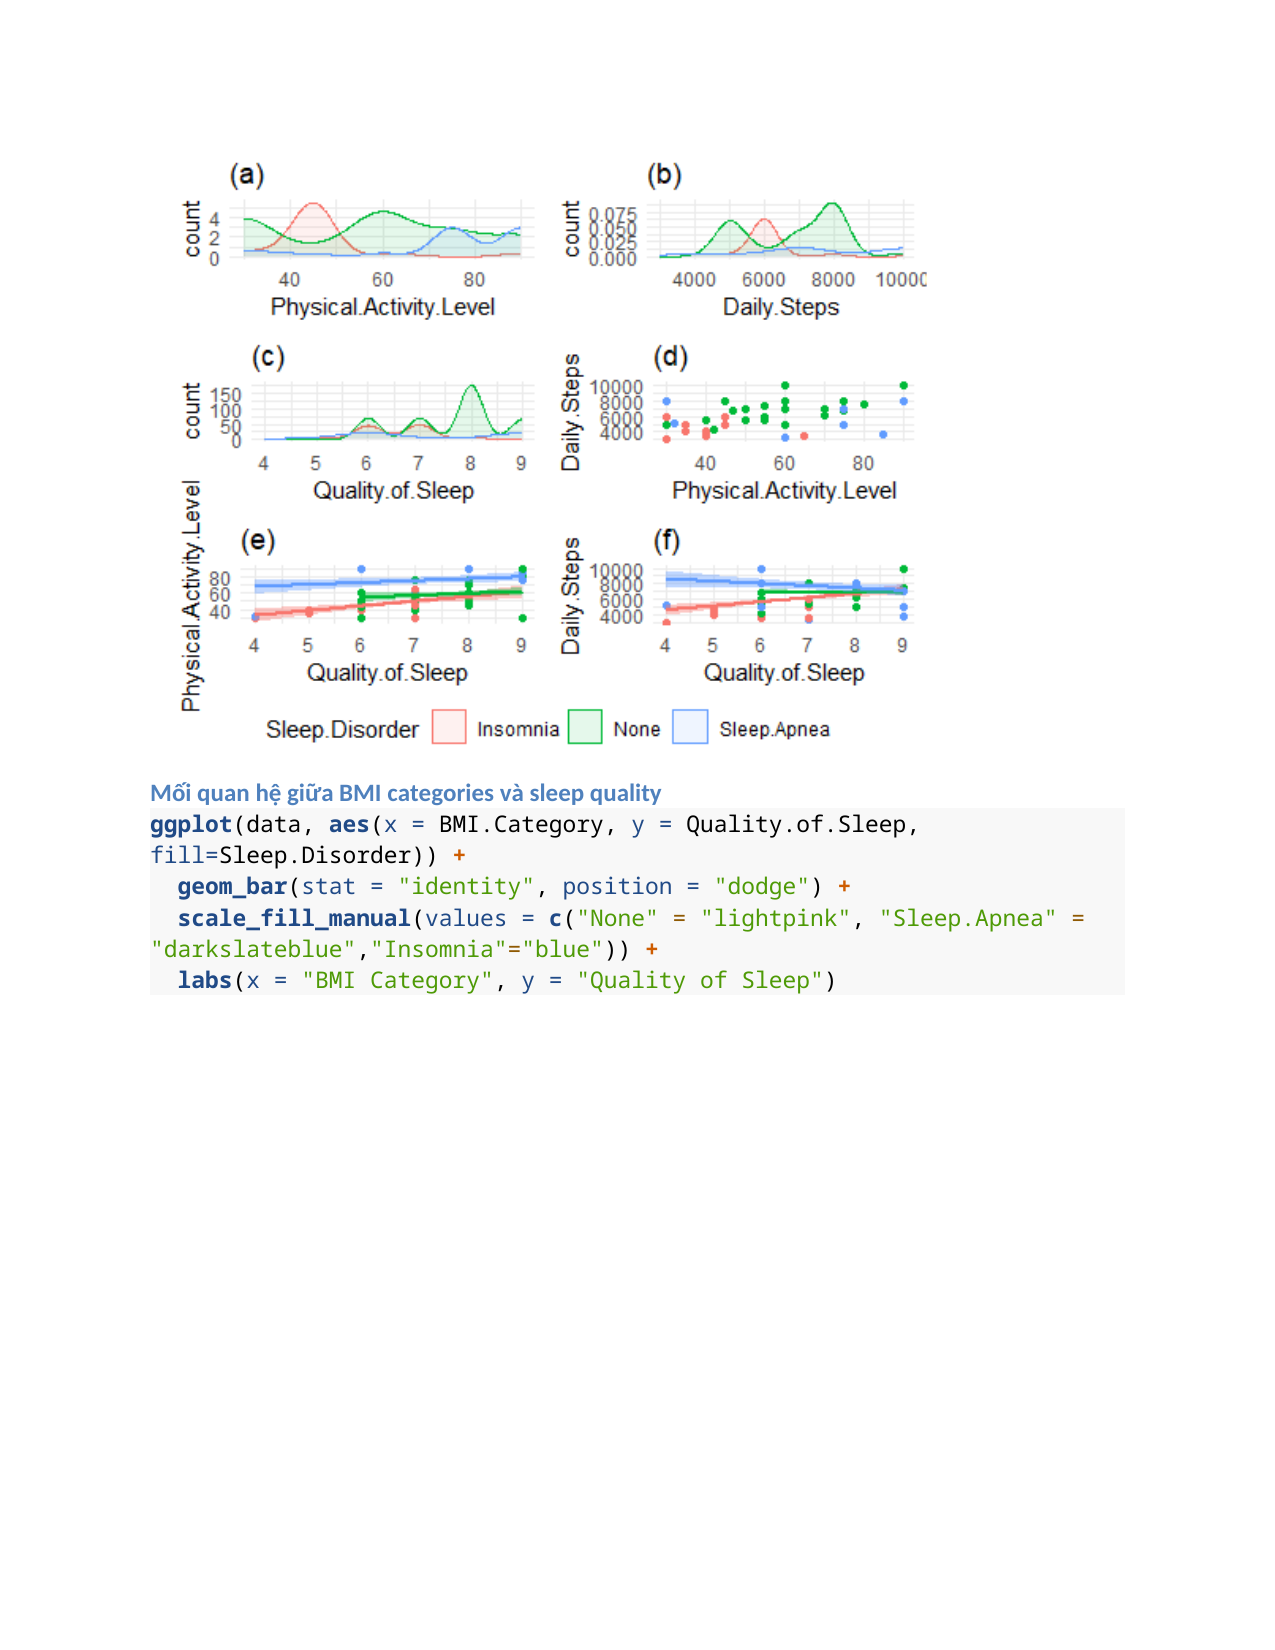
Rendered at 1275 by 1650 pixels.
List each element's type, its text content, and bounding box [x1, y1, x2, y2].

subtitle Mối quan hệ giữa BMI categories và sleep quality [150, 777, 1125, 808]
text ggplot(data, aes(x = BMI.Category, y = Quality.of.Sleep, fill=Sleep.Disorder)) + geom_bar(stat = "identity", position = "dodge") + scale_fill_manual(values = c("None" = "lightpink", "Sleep.Apnea" = "darkslateblue","Insomnia"="blue")) + labs(x = "BMI Category", y = "Quality of Sleep") [466, 808, 1125, 995]
picture [168, 150, 927, 757]
